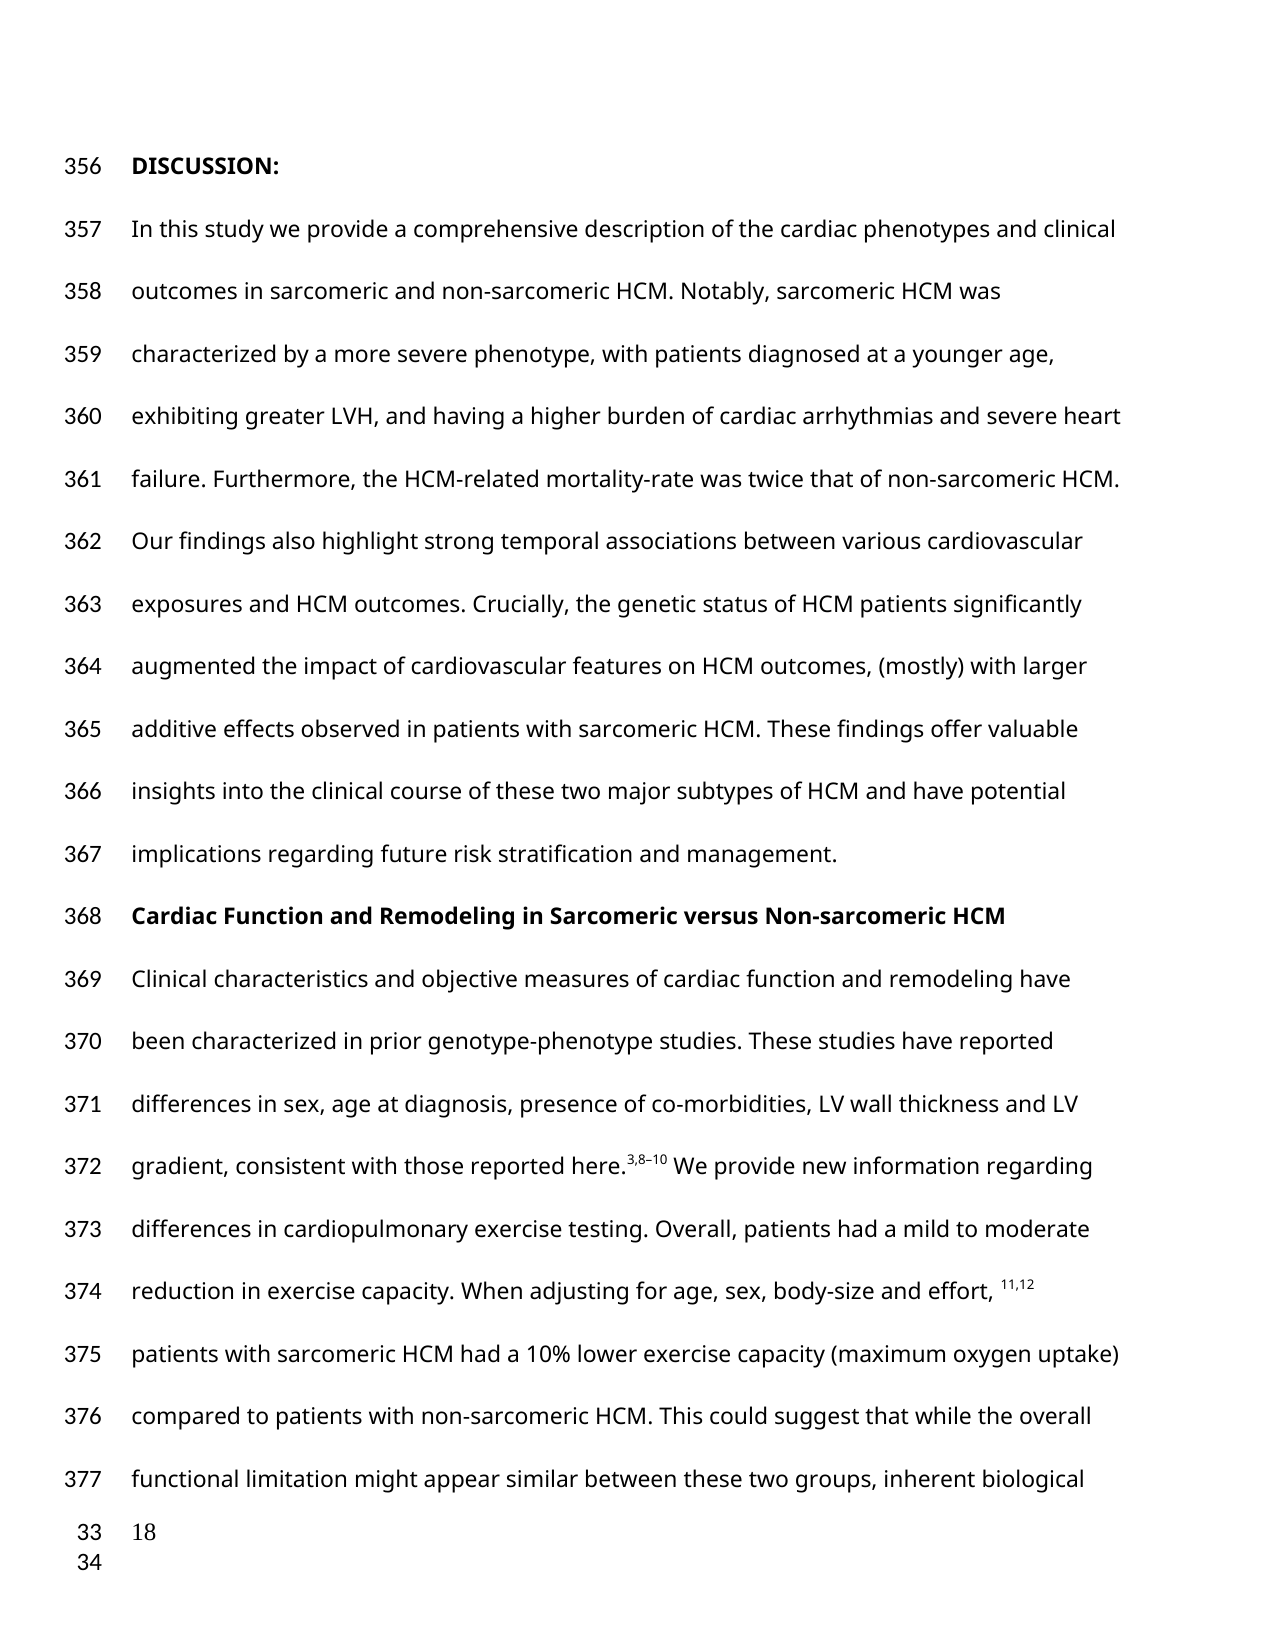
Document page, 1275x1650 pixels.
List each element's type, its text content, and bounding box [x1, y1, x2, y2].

text DISCUSSION: [131, 150, 1125, 181]
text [131, 962, 1125, 1494]
text Our findings also highlight strong temporal associations between various cardiovascular exposures and HCM outcomes. Crucially, the genetic status of HCM patients significantly augmented the impact of cardiovascular features on HCM outcomes, (mostly) with larger additive effects observed in patients with sarcomeric HCM. These findings offer valuable insights into the clinical course of these two major subtypes of HCM and have potential implications regarding future risk stratification and management. [131, 525, 1125, 869]
text Cardiac Function and Remodeling in Sarcomeric versus Non-sarcomeric HCM [131, 900, 1125, 931]
text In this study we provide a comprehensive description of the cardiac phenotypes and clinical outcomes in sarcomeric and non-sarcomeric HCM. Notably, sarcomeric HCM was characterized by a more severe phenotype, with patients diagnosed at a younger age, exhibiting greater LVH, and having a higher burden of cardiac arrhythmias and severe heart failure. Furthermore, the HCM-related mortality-rate was twice that of non-sarcomeric HCM. [131, 212, 1125, 494]
